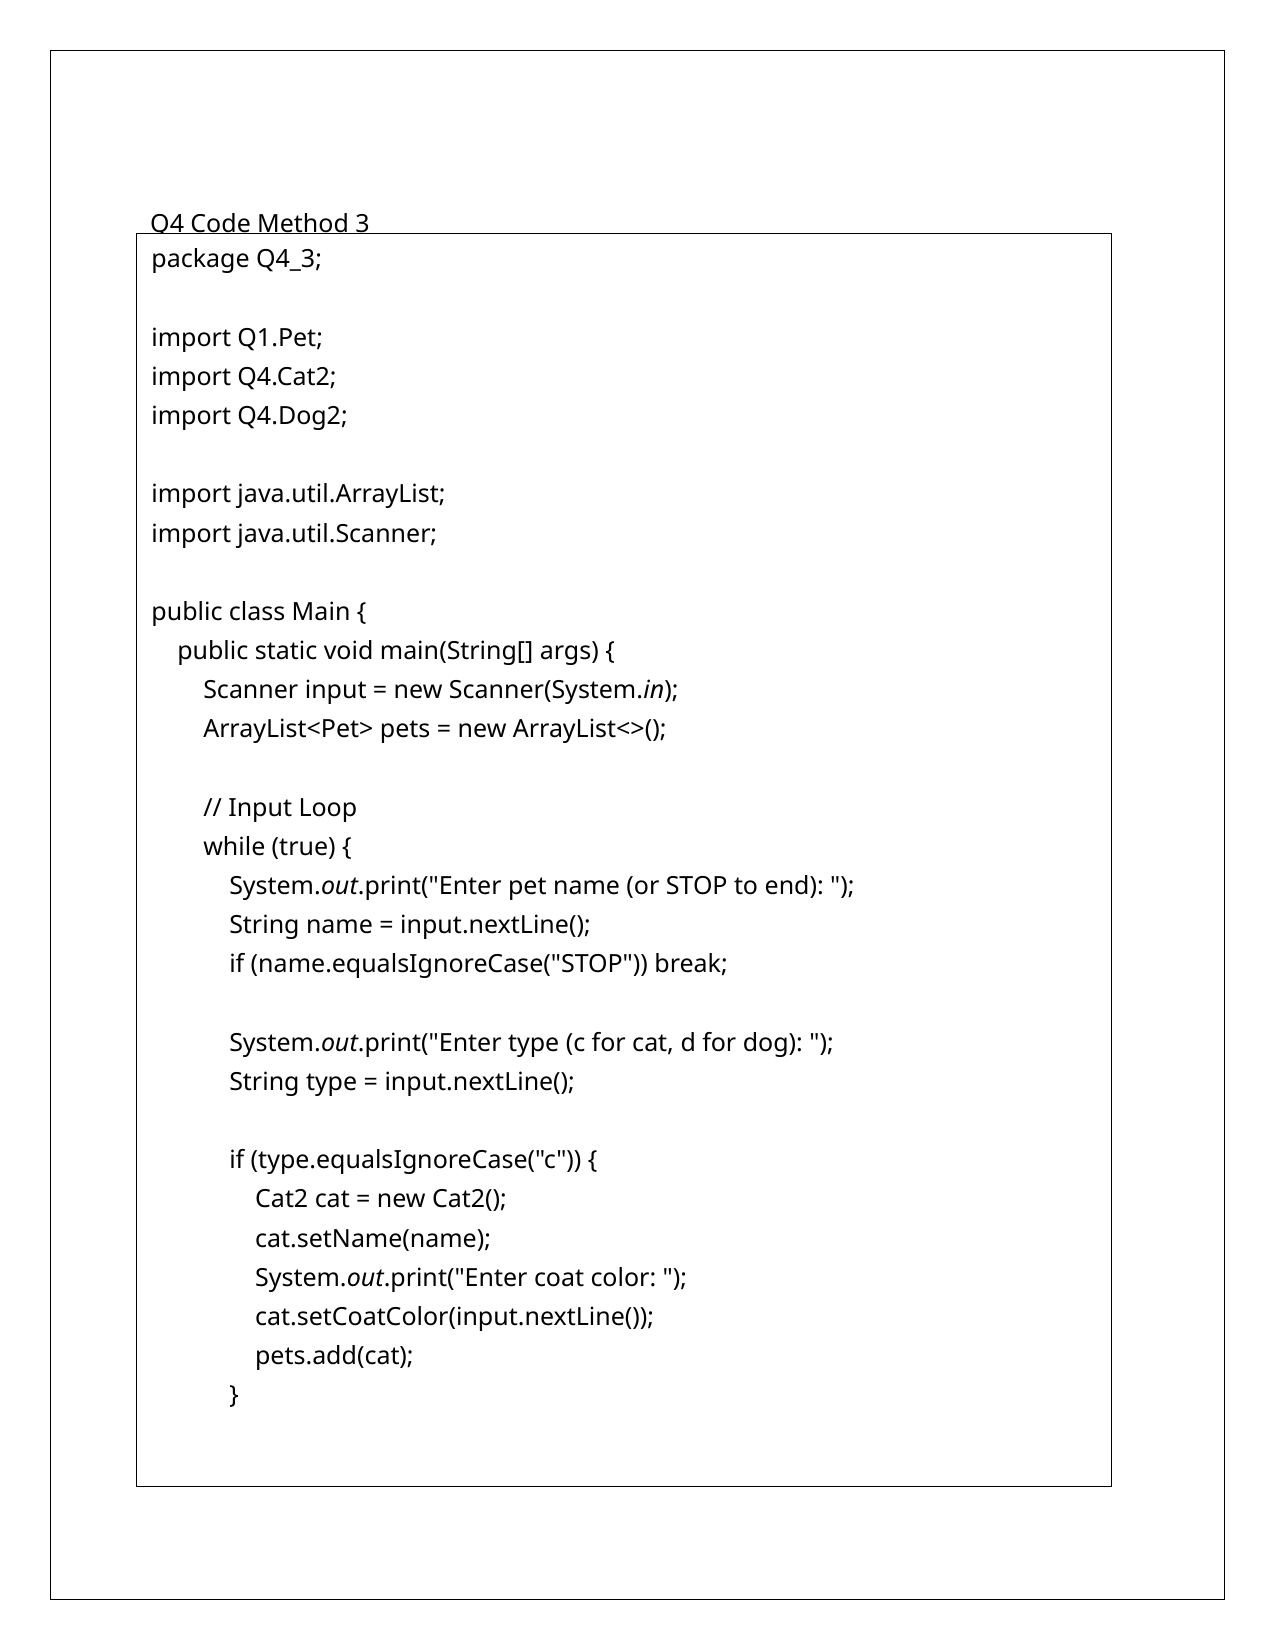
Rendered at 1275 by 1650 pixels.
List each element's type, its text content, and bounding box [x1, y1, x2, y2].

text Q4 Code Method 3 [150, 206, 1125, 240]
